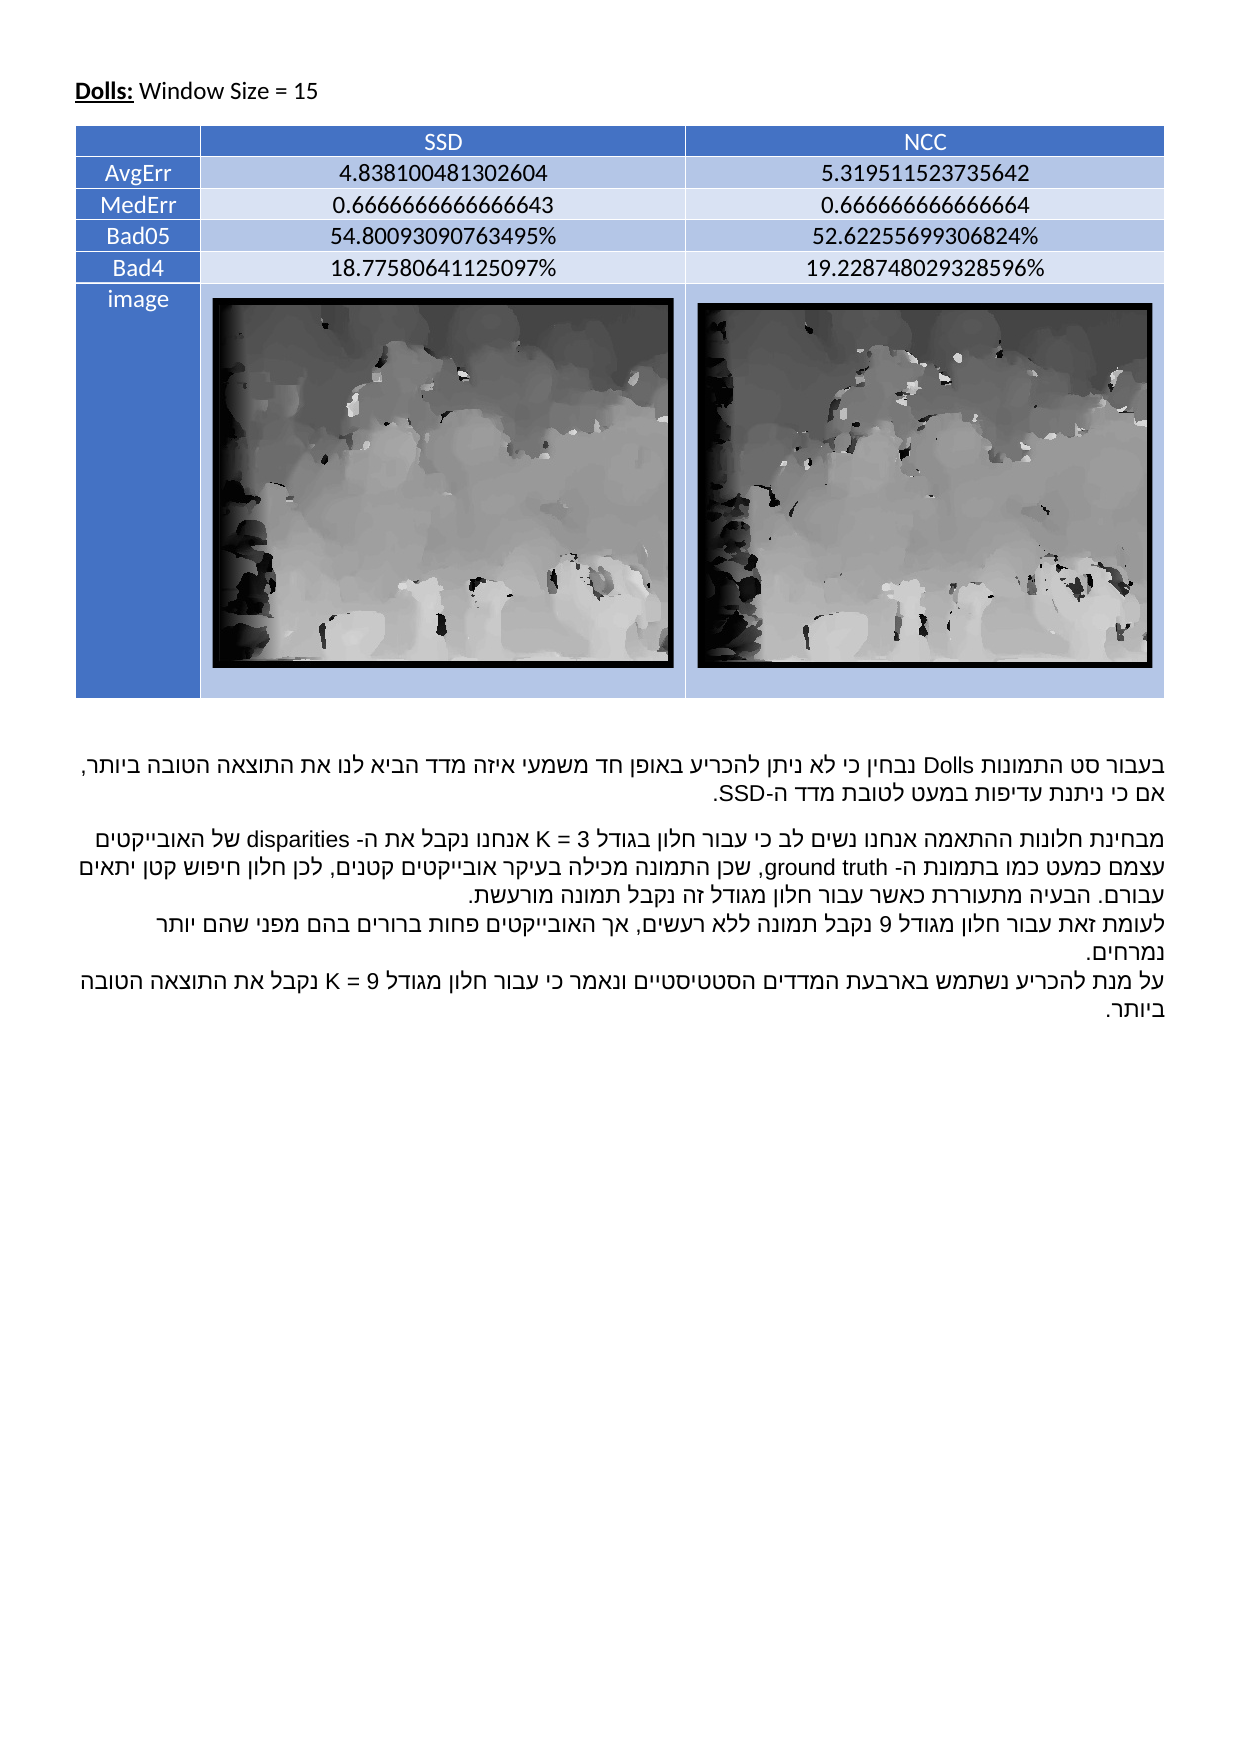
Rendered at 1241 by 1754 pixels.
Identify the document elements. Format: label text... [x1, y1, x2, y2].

picture [697, 303, 1153, 668]
text בעבור סט התמונות Dolls נבחין כי לא ניתן להכריע באופן חד משמעי איזה מדד הביא לנו את התוצאה הטובה ביותר, אם כי ניתנת עדיפות במעט לטובת מדד ה-SSD. [75, 752, 1165, 807]
table_cell 0.6666666666666643 [201, 189, 685, 219]
table_header SSD [201, 126, 685, 156]
table_cell 5.319511523735642 [686, 157, 1164, 188]
table_cell image [76, 284, 200, 698]
table_cell 19.228748029328596% [686, 252, 1164, 282]
table_header [76, 126, 200, 156]
table_cell Bad4 [76, 252, 200, 282]
table_cell AvgErr [76, 157, 200, 188]
table_header NCC [686, 126, 1164, 156]
text מבחינת חלונות ההתאמה אנחנו נשים לב כי עבור חלון בגודל K = 3 אנחנו נקבל את ה- disparities של האובייקטים עצמם כמעט כמו בתמונת ה- ground truth, שכן התמונה מכילה בעיקר אובייקטים קטנים, לכן חלון חיפוש קטן יתאים עבורם. הבעיה מתעוררת כאשר עבור חלון מגודל זה נקבל תמונה מורעשת. לעומת זאת עבור חלון מגודל 9 נקבל תמונה ללא רעשים, אך האובייקטים פחות ברורים בהם מפני שהם יותר נמרחים. על מנת להכריע נשתמש בארבעת המדדים הסטטיסטיים ונאמר כי עבור חלון מגודל K = 9 נקבל את התוצאה הטובה ביותר. [75, 826, 1165, 1022]
table_cell 18.77580641125097% [201, 252, 685, 282]
table_cell 52.62255699306824% [686, 220, 1164, 251]
table_cell 4.838100481302604 [201, 157, 685, 188]
picture [212, 298, 674, 668]
table_cell 54.80093090763495% [201, 220, 685, 251]
text Dolls: Window Size = 15 [75, 75, 1165, 106]
table_cell MedErr [76, 189, 200, 219]
table_cell [201, 284, 685, 698]
table_cell [686, 284, 1164, 698]
table_cell Bad05 [76, 220, 200, 251]
table_cell 0.666666666666664 [686, 189, 1164, 219]
